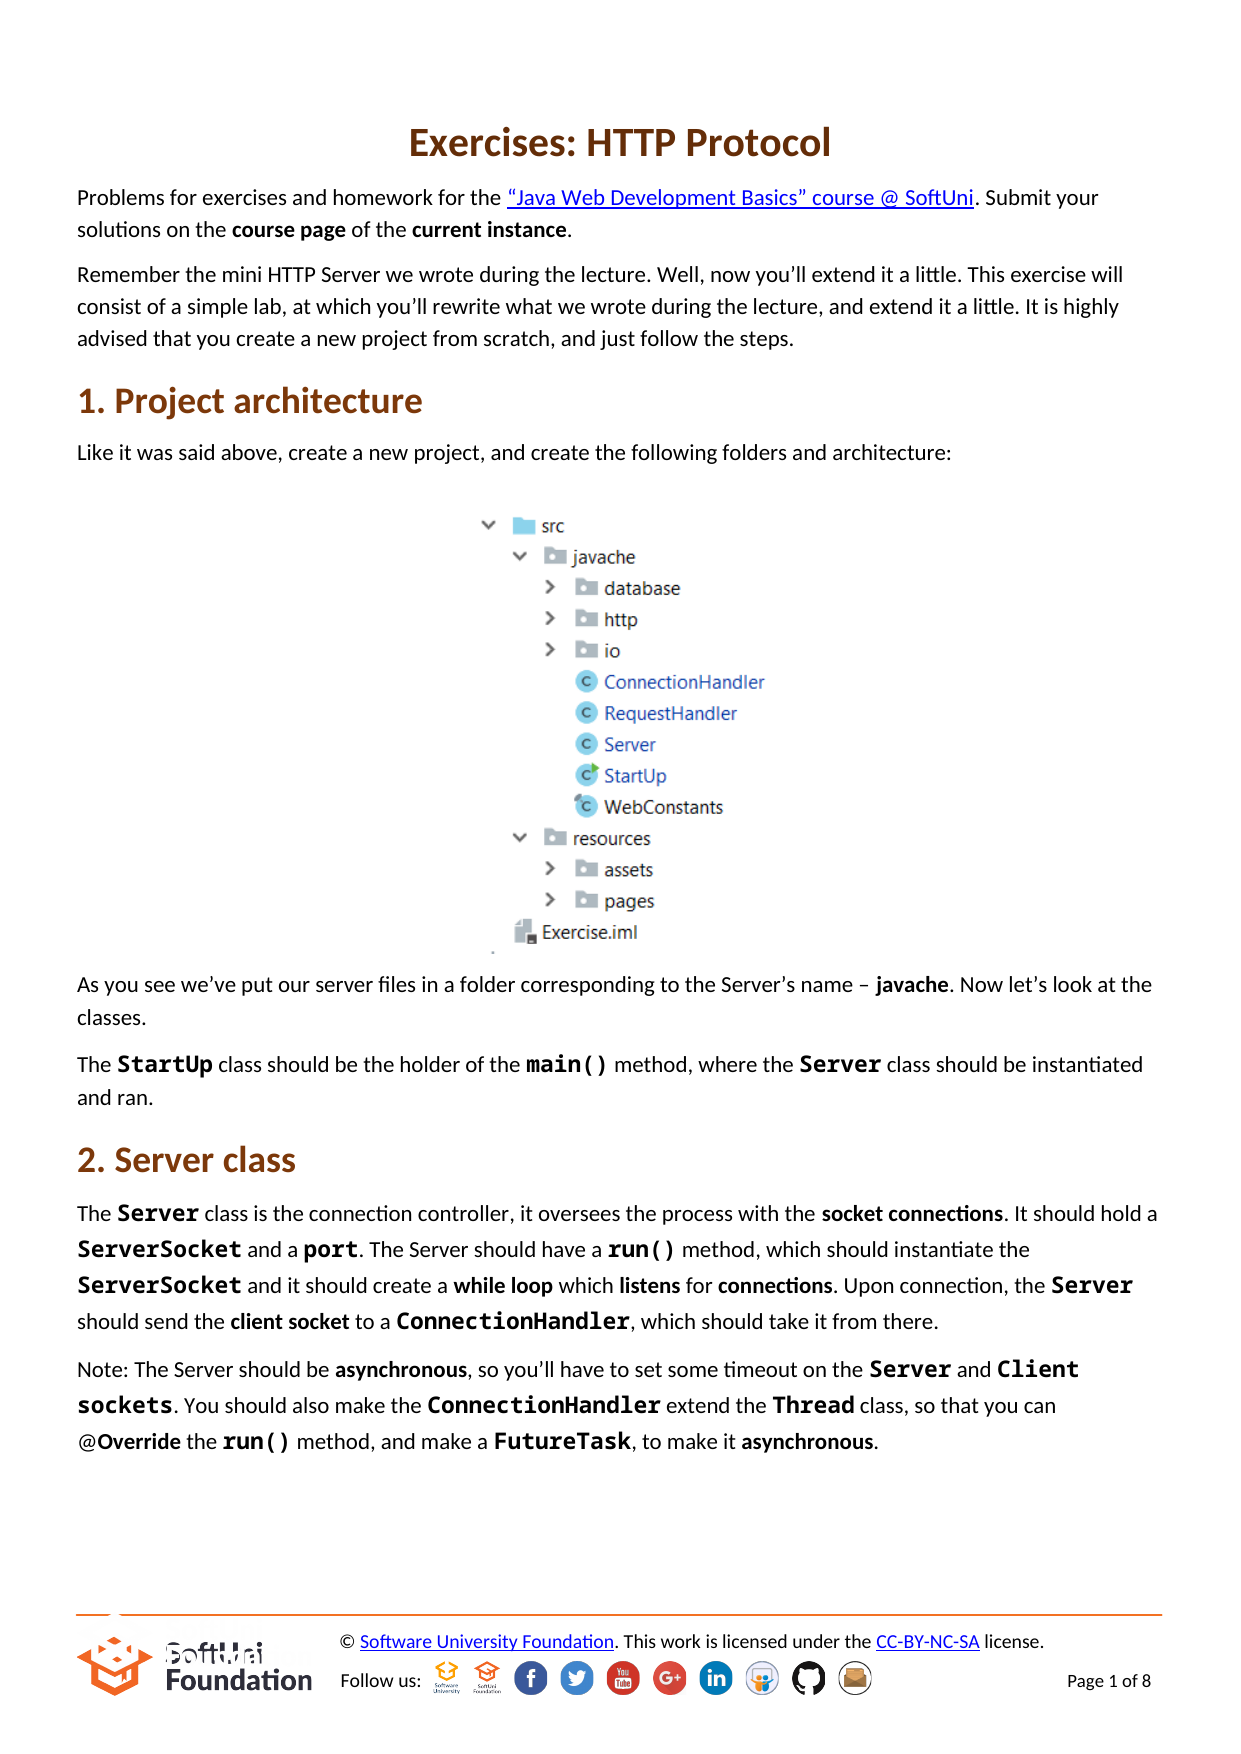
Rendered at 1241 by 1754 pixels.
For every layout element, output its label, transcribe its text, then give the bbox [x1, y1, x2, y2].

picture [473, 1661, 501, 1695]
picture [699, 1685, 709, 1695]
subtitle Server class [77, 1136, 1163, 1182]
picture [745, 1661, 779, 1695]
picture [699, 1661, 709, 1671]
picture [606, 1661, 640, 1695]
picture [723, 1661, 733, 1671]
subtitle Exercises: HTTP Protocol [77, 116, 1163, 167]
picture [723, 1685, 733, 1695]
picture [714, 1675, 725, 1685]
picture [560, 1661, 594, 1695]
picture [76, 1612, 312, 1696]
picture [433, 1661, 460, 1695]
picture [653, 1661, 687, 1695]
text As you see we’ve put our server files in a folder corresponding to the Server’s name – javache. Now let’s look at the classes. [77, 971, 1163, 1031]
text Problems for exercises and homework for the “Java Web Development Basics” course @ SoftUni. Submit your solutions on the course page of the current instance. [77, 183, 1163, 243]
text The Server class is the connection controller, it oversees the process with the socket connections. It should hold a ServerSocket and a port. The Server should have a run() method, which should instantiate the ServerSocket and it should create a while loop which listens for connections. Upon connection, the Server should send the client socket to a ConnectionHandler, which should take it from there. [77, 1197, 1163, 1336]
picture [458, 515, 782, 954]
picture [838, 1661, 872, 1695]
text Like it was said above, create a new project, and create the following folders and architecture: [77, 438, 1163, 466]
text The StartUp class should be the holder of the main() method, where the Server class should be instantiated and ran. [77, 1047, 1163, 1111]
subtitle Project architecture [77, 377, 1163, 423]
picture [792, 1661, 825, 1695]
text Note: The Server should be asynchronous, so you’ll have to set some timeout on the Server and Client sockets. You should also make the ConnectionHandler extend the Thread class, so that you can @Override the run() method, and make a FutureTask, to make it asynchronous. [77, 1353, 1163, 1456]
text Remember the mini HTTP Server we wrote during the lecture. Well, now you’ll extend it a little. This exercise will consist of a simple lab, at which you’ll rewrite what we wrote during the lecture, and extend it a little. It is highly advised that you create a new project from scratch, and just follow the steps. [77, 260, 1163, 352]
picture [514, 1661, 548, 1695]
